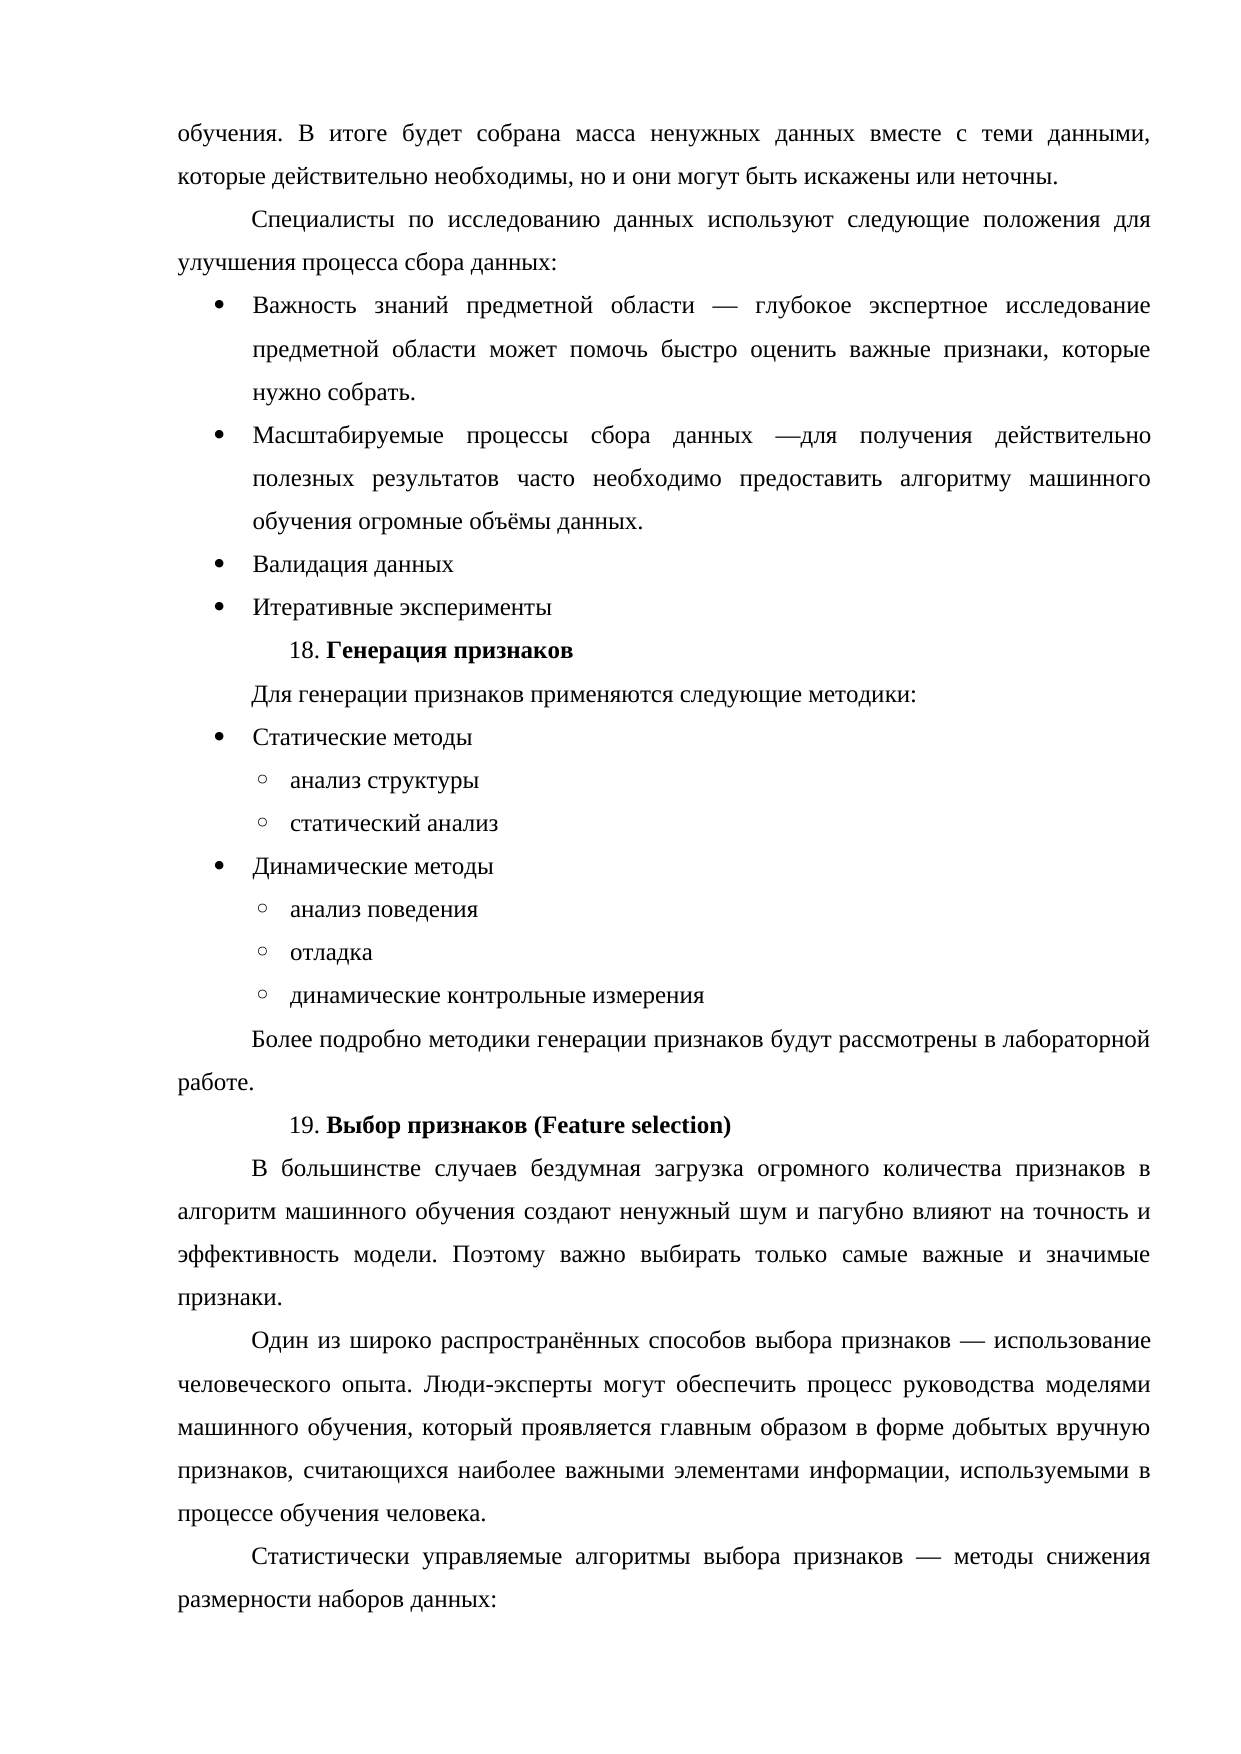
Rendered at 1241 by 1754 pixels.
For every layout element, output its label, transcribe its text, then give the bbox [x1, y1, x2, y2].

list Выбор признаков (Feature selection) [288, 1110, 1152, 1139]
text Один из широко распространённых способов выбора признаков — использование человеческого опыта. Люди-эксперты могут обеспечить процесс руководства моделями машинного обучения, который проявляется главным образом в форме добытых вручную признаков, считающихся наиболее важными элементами информации, используемыми в процессе обучения человека. [177, 1326, 1152, 1527]
list анализ структуры [252, 765, 1152, 794]
list статический анализ [252, 808, 1152, 837]
text Для генерации признаков применяются следующие методики: [177, 679, 1152, 707]
list анализ поведения [252, 894, 1152, 923]
list отладка [252, 937, 1152, 966]
list Динамические методы [215, 851, 1152, 880]
list динамические контрольные измерения [252, 981, 1152, 1009]
list Валидация данных [215, 549, 1152, 578]
text Статистически управляемые алгоритмы выбора признаков — методы снижения размерности наборов данных: [177, 1541, 1152, 1613]
text Более подробно методики генерации признаков будут рассмотрены в лабораторной работе. [177, 1024, 1152, 1096]
list Масштабируемые процессы сбора данных —для получения действительно полезных результатов часто необходимо предоставить алгоритму машинного обучения огромные объёмы данных. [215, 420, 1152, 535]
list Важность знаний предметной области — глубокое экспертное исследование предметной области может помочь быстро оценить важные признаки, которые нужно собрать. [215, 291, 1152, 406]
text Специалисты по исследованию данных используют следующие положения для улучшения процесса сбора данных: [177, 204, 1152, 276]
text В большинстве случаев бездумная загрузка огромного количества признаков в алгоритм машинного обучения создают ненужный шум и пагубно влияют на точность и эффективность модели. Поэтому важно выбирать только самые важные и значимые признаки. [177, 1153, 1152, 1311]
list Статические методы [215, 722, 1152, 751]
list Генерация признаков [288, 636, 1152, 664]
list Итеративные эксперименты [215, 592, 1152, 621]
